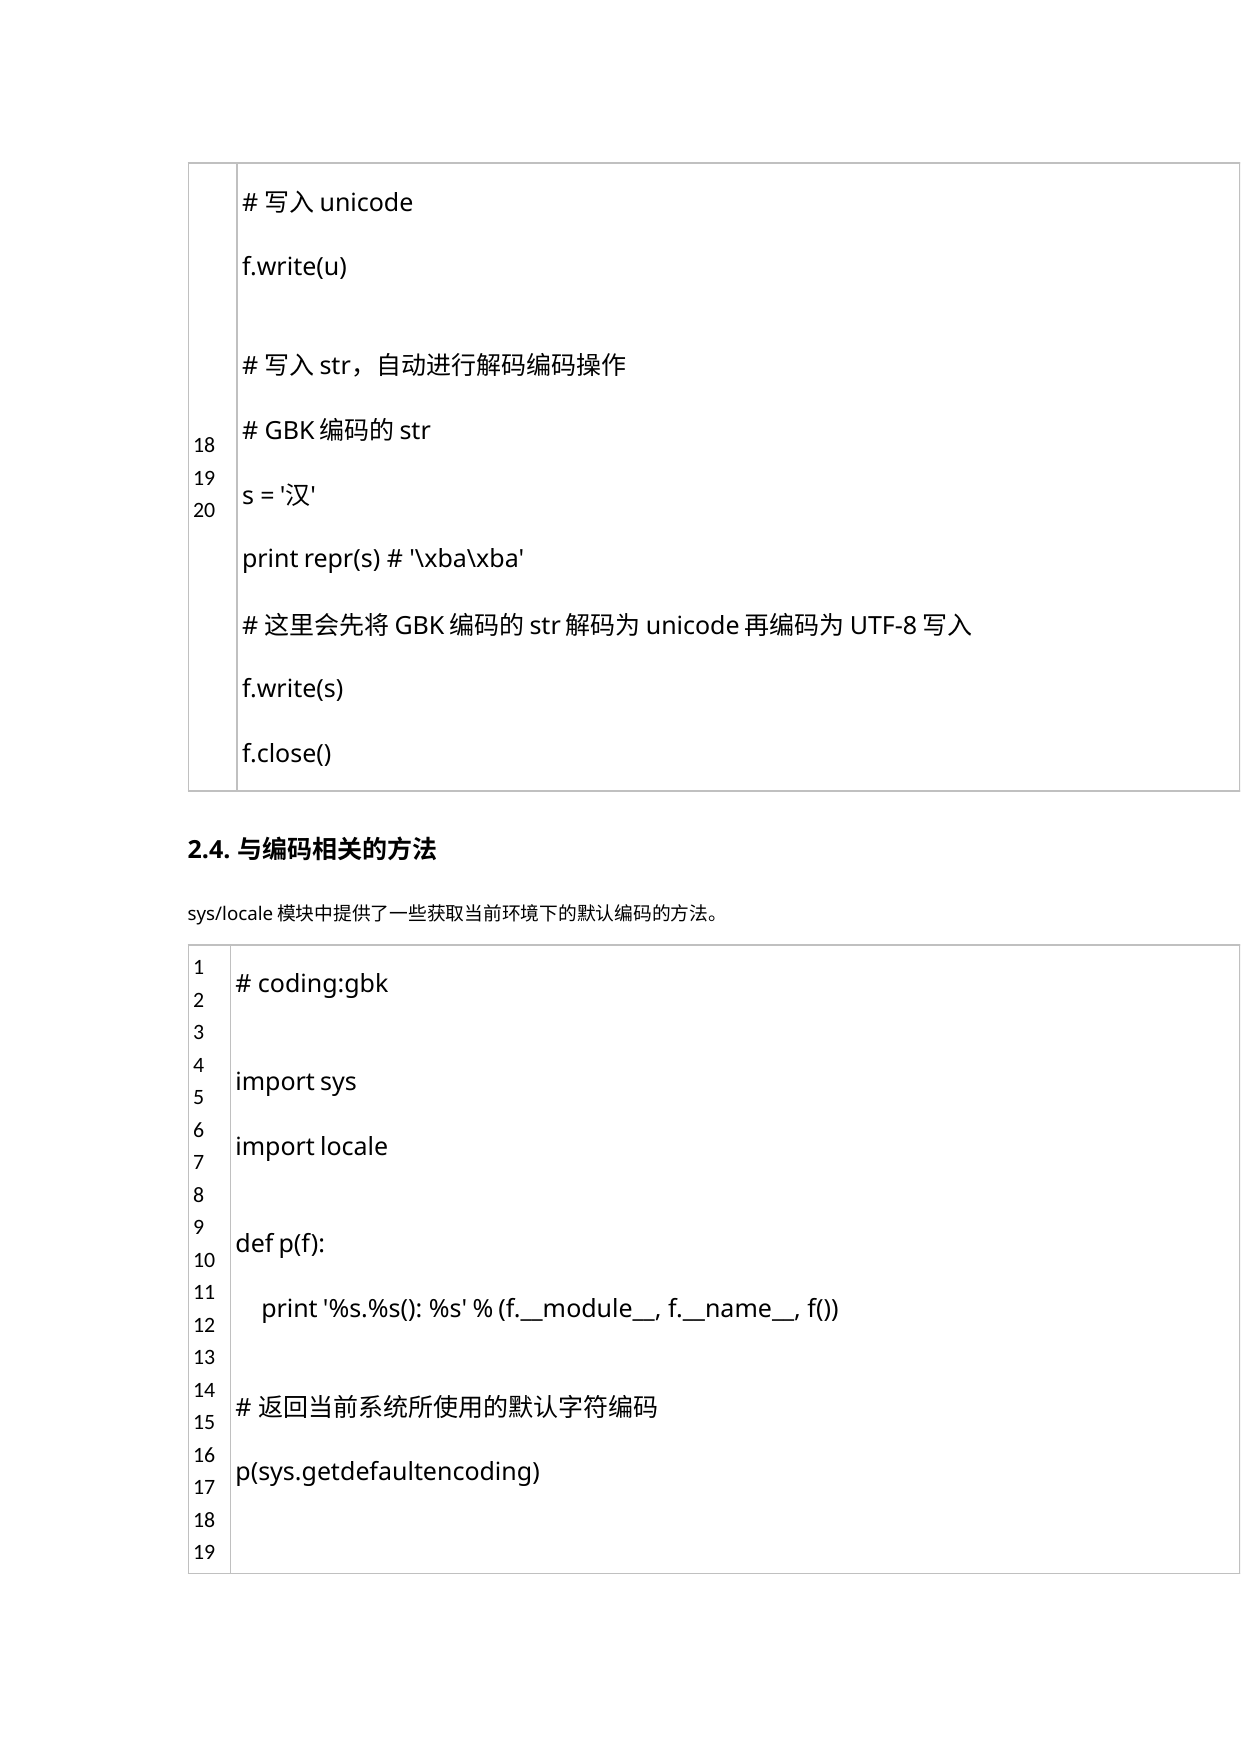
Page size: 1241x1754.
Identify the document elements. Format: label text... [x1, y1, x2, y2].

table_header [238, 164, 1239, 790]
subtitle 2.4. 与编码相关的方法 [187, 815, 1053, 880]
text sys/locale模块中提供了一些获取当前环境下的默认编码的方法。 [187, 896, 1053, 928]
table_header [189, 946, 230, 1573]
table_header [231, 946, 1239, 1573]
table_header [189, 164, 236, 790]
